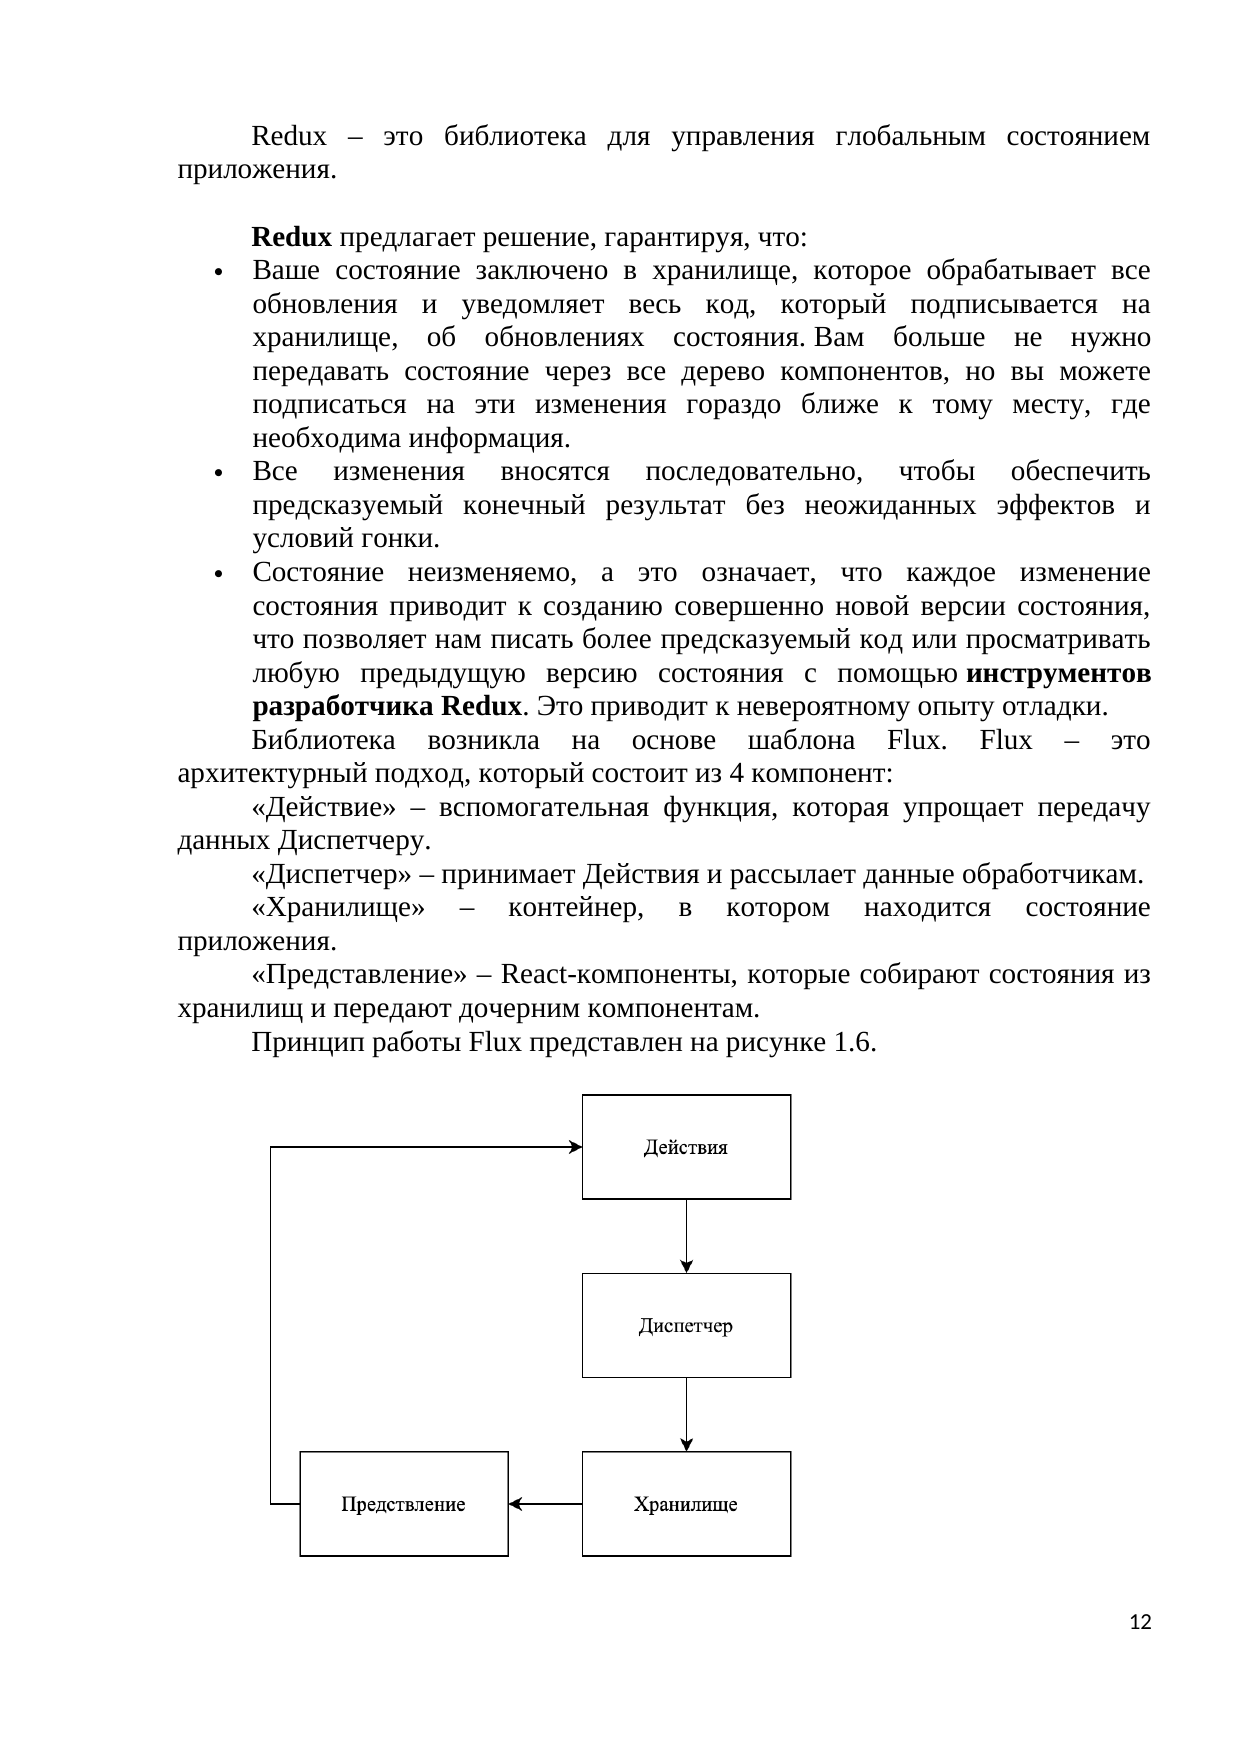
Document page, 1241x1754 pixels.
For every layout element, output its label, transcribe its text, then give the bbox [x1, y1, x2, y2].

text «Диспетчер» – принимает Действия и рассылает данные обработчикам. [177, 856, 1152, 889]
picture [251, 1090, 804, 1566]
list Все изменения вносятся последовательно, чтобы обеспечить предсказуемый конечный результат без неожиданных эффектов и условий гонки. [215, 453, 1152, 554]
text Redux предлагает решение, гарантируя, что: [177, 219, 1152, 252]
text Принцип работы Flux представлен на рисунке 1.6. [177, 1024, 1152, 1057]
text «Хранилище» – контейнер, в котором находится состояние приложения. [177, 889, 1152, 957]
list Состояние неизменяемо, а это означает, что каждое изменение состояния приводит к созданию совершенно новой версии состояния, что позволяет нам писать более предсказуемый код или просматривать любую предыдущую версию состояния с помощью инструментов разработчика Redux. Это приводит к невероятному опыту отладки. [215, 554, 1152, 722]
text Redux – это библиотека для управления глобальным состоянием приложения. [177, 118, 1152, 185]
text «Представление» – React-компоненты, которые собирают состояния из хранилищ и передают дочерним компонентам. [177, 957, 1152, 1024]
list Ваше состояние заключено в хранилище, которое обрабатывает все обновления и уведомляет весь код, который подписывается на хранилище, об обновлениях состояния. Вам больше не нужно передавать состояние через все дерево компонентов, но вы можете подписаться на эти изменения гораздо ближе к тому месту, где необходима информация. [215, 252, 1152, 453]
text Библиотека возникла на основе шаблона Flux. Flux – это архитектурный подход, который состоит из 4 компонент: [177, 722, 1152, 789]
text «Действие» – вспомогательная функция, которая упрощает передачу данных Диспетчеру. [177, 789, 1152, 856]
